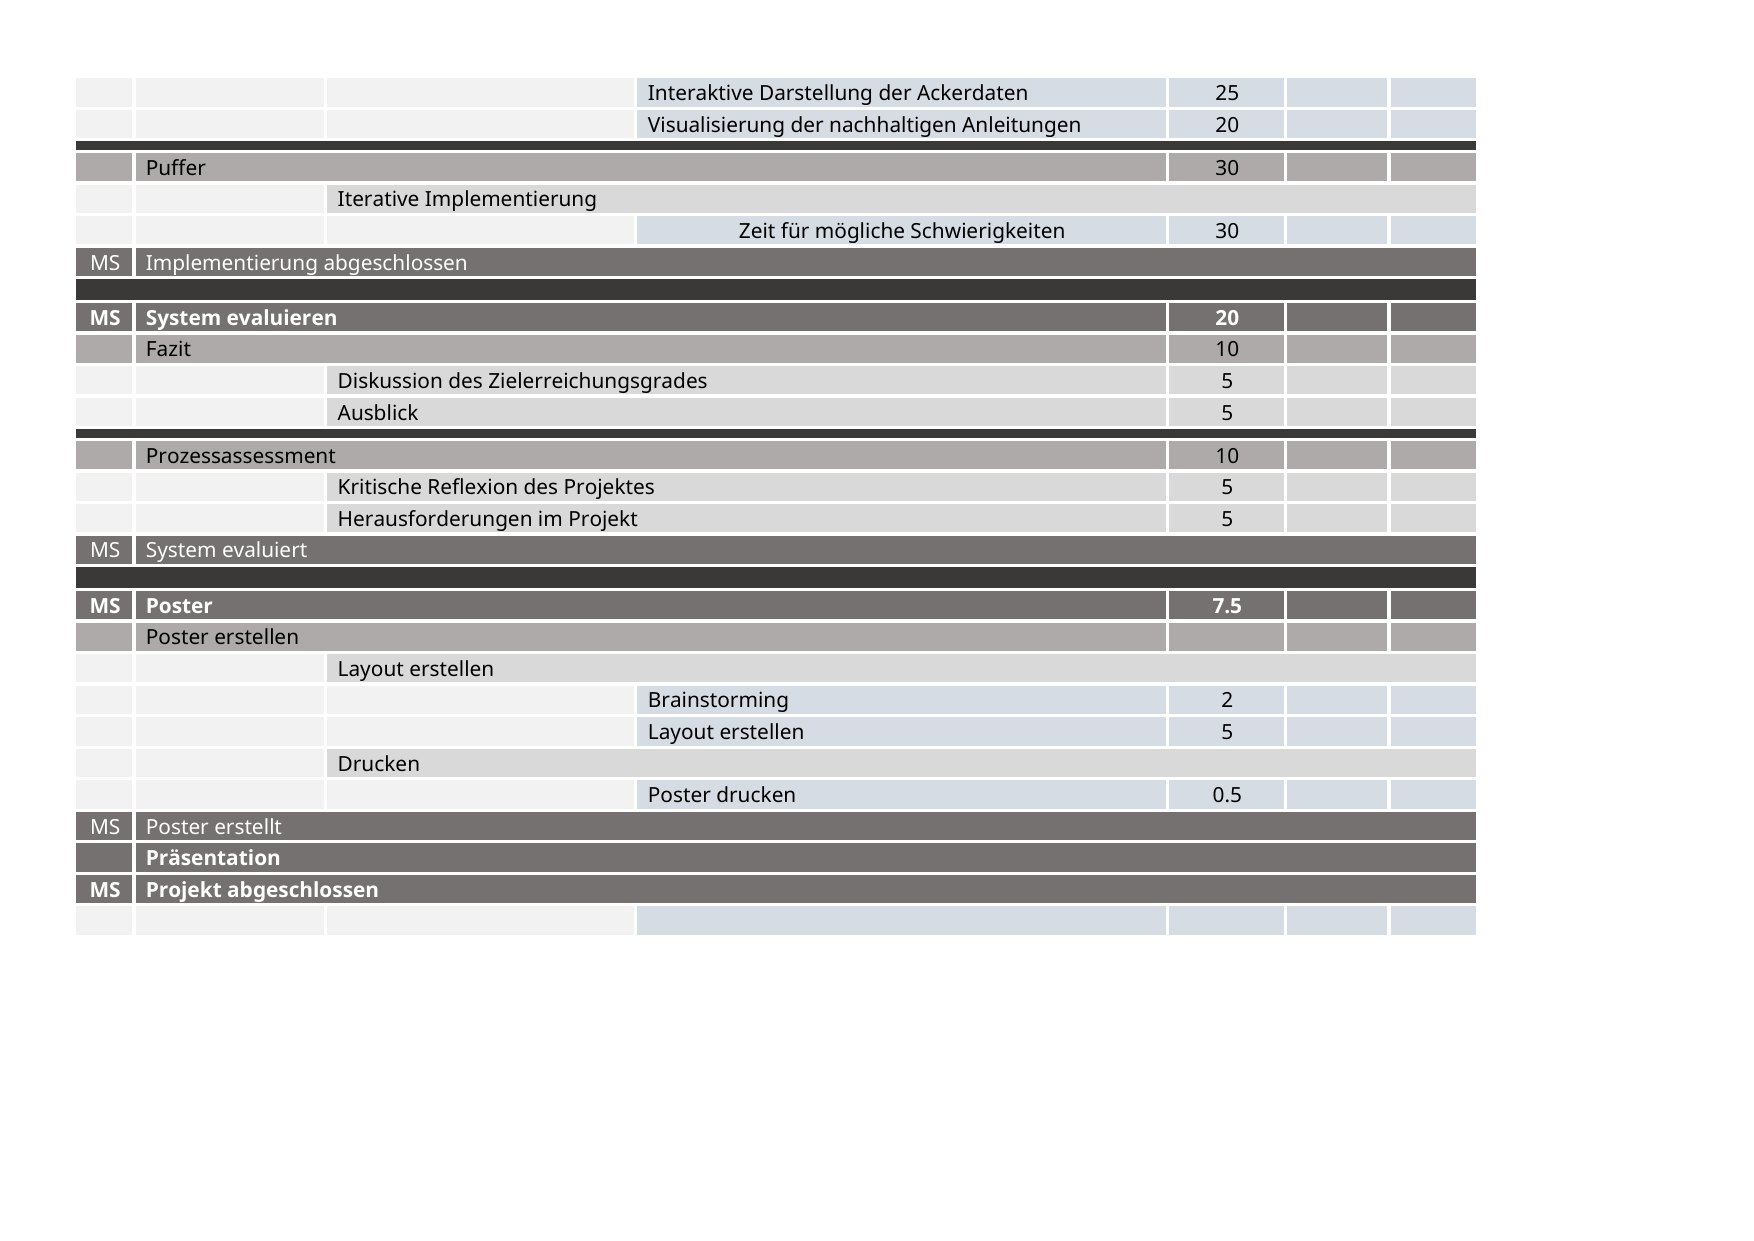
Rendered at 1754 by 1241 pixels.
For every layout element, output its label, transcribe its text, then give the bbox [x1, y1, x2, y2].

table_cell [136, 780, 324, 809]
table_cell [136, 906, 324, 935]
table_cell [1169, 906, 1284, 935]
table_cell [327, 686, 634, 714]
table_cell [76, 567, 1476, 588]
table_cell [327, 717, 634, 746]
table_cell [76, 717, 132, 746]
table_cell [1391, 473, 1476, 501]
table_cell Projekt abgeschlossen [136, 875, 1476, 903]
table_cell 30 [1169, 153, 1284, 181]
table_cell MS [76, 536, 132, 564]
table_cell [1287, 591, 1387, 619]
table_cell [136, 504, 324, 532]
table_cell [1391, 216, 1476, 244]
table_cell [136, 216, 324, 244]
table_cell [1391, 366, 1476, 394]
table_cell Visualisierung der nachhaltigen Anleitungen [637, 110, 1166, 138]
table_cell 7.5 [1169, 591, 1284, 619]
table_cell [136, 398, 324, 426]
table_cell Fazit [136, 335, 1166, 363]
table_cell Poster drucken [637, 780, 1166, 809]
table_cell Poster erstellt [136, 812, 1476, 840]
table_cell MS [76, 303, 132, 331]
table_cell Layout erstellen [637, 717, 1166, 746]
table_cell 5 [1169, 717, 1284, 746]
table_cell [1287, 153, 1387, 181]
table_cell [76, 279, 1476, 300]
table_cell 10 [1169, 335, 1284, 363]
table_cell [136, 749, 324, 777]
table_cell [76, 335, 132, 363]
table_cell [1391, 78, 1476, 107]
table_cell [1169, 623, 1284, 651]
table_cell Layout erstellen [327, 654, 1476, 682]
table_cell [76, 78, 132, 107]
table_cell 10 [1169, 441, 1284, 469]
table_cell [76, 906, 132, 935]
table_cell [1391, 153, 1476, 181]
table_cell MS [76, 812, 132, 840]
table_cell [1287, 473, 1387, 501]
table_cell 0.5 [1169, 780, 1284, 809]
table_cell [76, 366, 132, 394]
table_cell [76, 441, 132, 469]
table_cell [136, 110, 324, 138]
table_cell [1391, 110, 1476, 138]
table_cell [136, 366, 324, 394]
table_cell System evaluiert [136, 536, 1476, 564]
table_cell Diskussion des Zielerreichungsgrades [327, 366, 1166, 394]
table_cell 5 [1169, 473, 1284, 501]
table_cell [76, 429, 1476, 438]
table_cell [327, 110, 634, 138]
table_cell [1287, 780, 1387, 809]
table_cell [1287, 504, 1387, 532]
table_cell [76, 504, 132, 532]
table_cell [1391, 398, 1476, 426]
table_cell [76, 623, 132, 651]
table_cell [1287, 623, 1387, 651]
table_cell [1391, 504, 1476, 532]
table_cell [76, 185, 132, 213]
table_cell [1287, 686, 1387, 714]
table_cell [76, 749, 132, 777]
table_cell [1287, 110, 1387, 138]
table_cell Ausblick [327, 398, 1166, 426]
table_cell 30 [1169, 216, 1284, 244]
table_cell 2 [1169, 686, 1284, 714]
table_cell [1391, 686, 1476, 714]
table_cell [1287, 366, 1387, 394]
table_cell [1391, 717, 1476, 746]
table_cell [76, 843, 132, 872]
table_cell [76, 686, 132, 714]
table_cell [1287, 398, 1387, 426]
table_cell 5 [1169, 504, 1284, 532]
table_cell [136, 78, 324, 107]
table_cell [76, 654, 132, 682]
table_cell [136, 185, 324, 213]
table_cell [1391, 303, 1476, 331]
table_cell Prozessassessment [136, 441, 1166, 469]
table_cell [136, 654, 324, 682]
table_cell Puffer [136, 153, 1166, 181]
table_cell [1287, 78, 1387, 107]
table_cell [1287, 906, 1387, 935]
table_cell [76, 141, 1476, 150]
table_cell Drucken [327, 749, 1476, 777]
table_cell Implementierung abgeschlossen [136, 248, 1476, 276]
table_cell [1287, 441, 1387, 469]
table_cell Zeit für mögliche Schwierigkeiten [637, 216, 1166, 244]
table_cell 20 [1169, 303, 1284, 331]
table_cell [1287, 216, 1387, 244]
table_cell [1287, 717, 1387, 746]
table_cell 5 [1169, 366, 1284, 394]
table_cell Interaktive Darstellung der Ackerdaten [637, 78, 1166, 107]
table_cell 20 [1169, 110, 1284, 138]
table_cell [76, 110, 132, 138]
table_cell 25 [1169, 78, 1284, 107]
table_cell [1391, 591, 1476, 619]
table_cell 5 [1169, 398, 1284, 426]
table_cell Poster erstellen [136, 623, 1166, 651]
table_cell [637, 906, 1166, 935]
table_cell [76, 398, 132, 426]
table_cell [136, 717, 324, 746]
table_cell [1391, 441, 1476, 469]
table_cell MS [76, 875, 132, 903]
table_cell MS [76, 248, 132, 276]
table_cell [136, 473, 324, 501]
table_cell [136, 686, 324, 714]
table_cell Brainstorming [637, 686, 1166, 714]
table_cell MS [76, 591, 132, 619]
table_cell Präsentation [136, 843, 1476, 872]
table_cell [76, 780, 132, 809]
table_cell [327, 216, 634, 244]
table_cell [76, 473, 132, 501]
table_cell [327, 78, 634, 107]
table_cell [327, 906, 634, 935]
table_cell System evaluieren [136, 303, 1166, 331]
table_cell [1391, 623, 1476, 651]
table_cell [76, 216, 132, 244]
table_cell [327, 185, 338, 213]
table_cell [1391, 780, 1476, 809]
table_cell [1391, 335, 1476, 363]
table_cell [76, 153, 132, 181]
table_cell Kritische Reflexion des Projektes [327, 473, 1166, 501]
table_cell [1287, 303, 1387, 331]
table_cell Poster [136, 591, 1166, 619]
table_cell Iterative Implementierung [597, 185, 1476, 213]
table_cell [327, 780, 634, 809]
table_cell [1391, 906, 1476, 935]
table_cell Herausforderungen im Projekt [327, 504, 1166, 532]
table_cell [1287, 335, 1387, 363]
